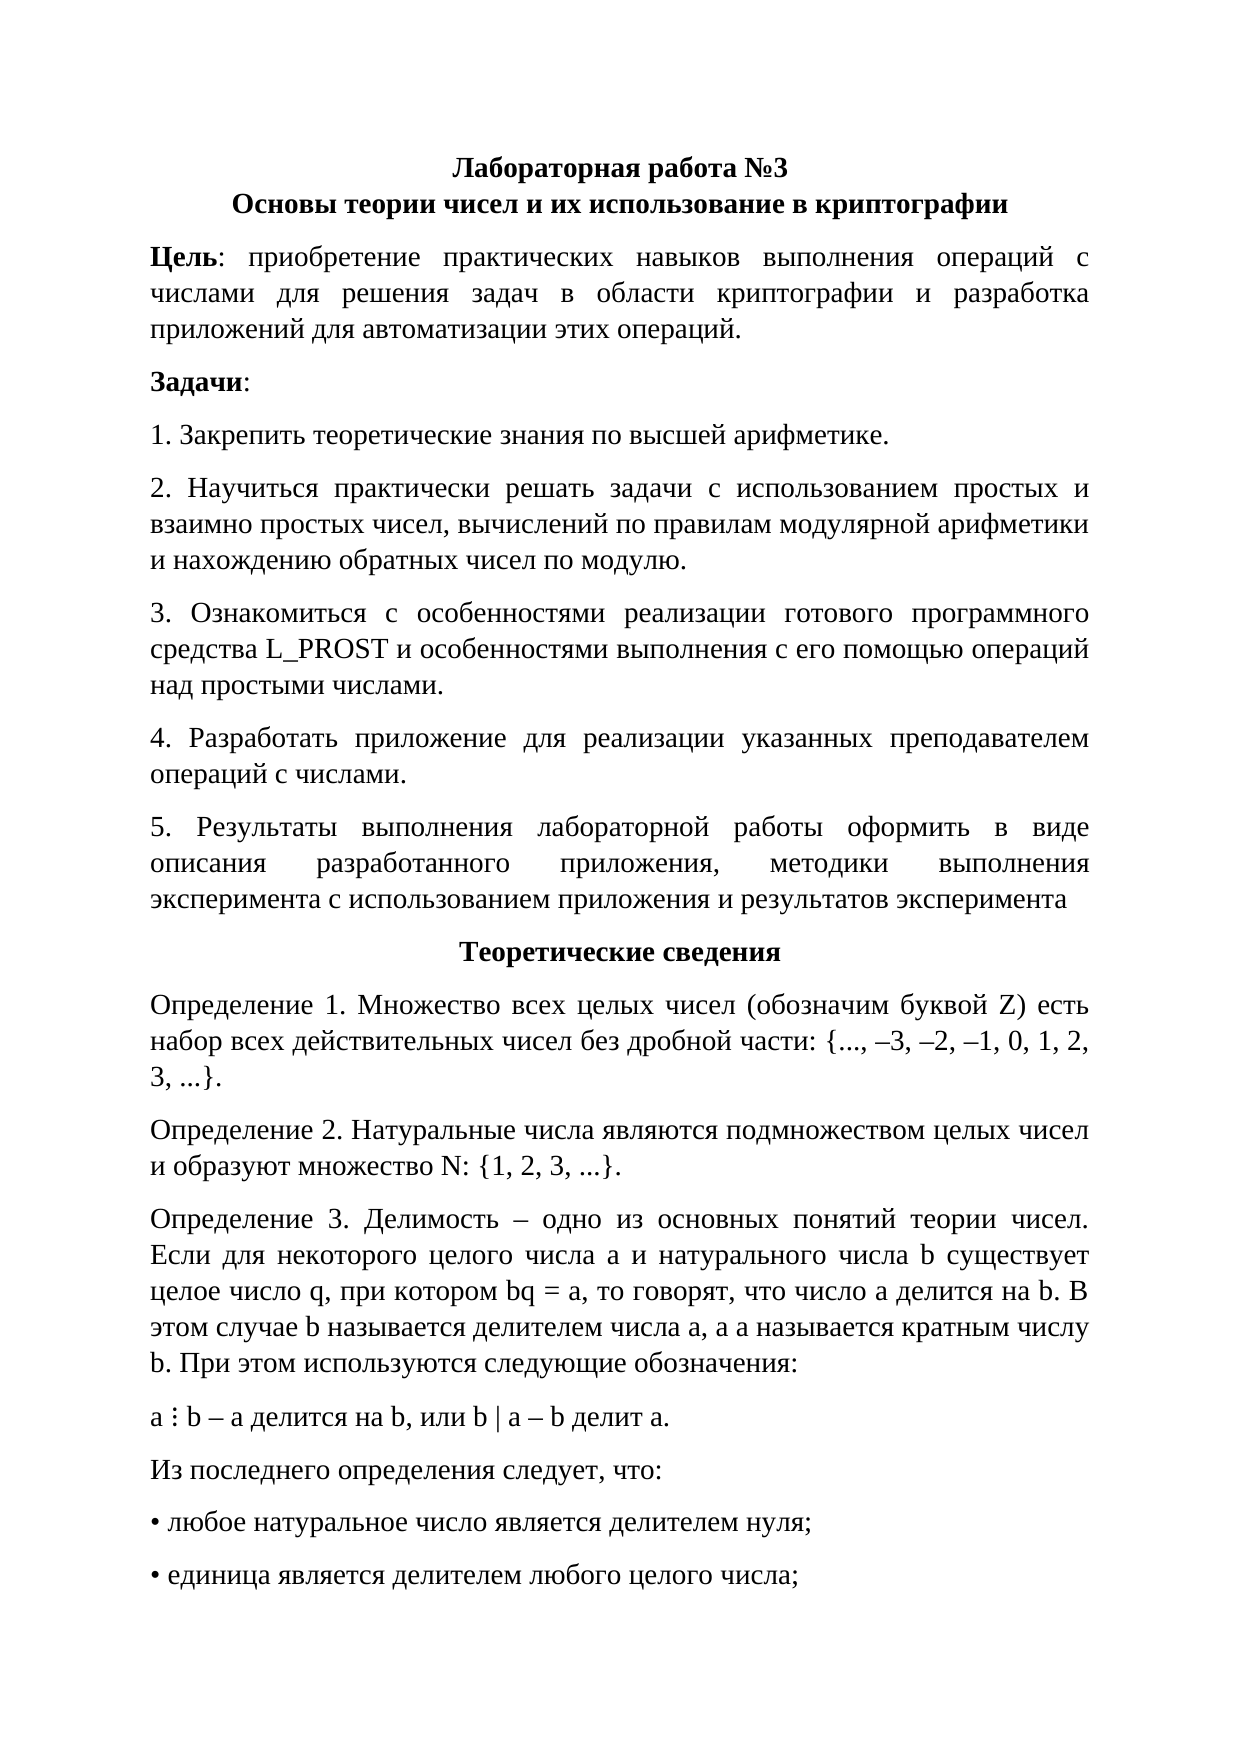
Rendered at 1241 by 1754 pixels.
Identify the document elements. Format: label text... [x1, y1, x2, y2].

text Определение 1. Множество всех целых чисел (обозначим буквой Z) есть набор всех действительных чисел без дробной части: {..., –3, –2, –1, 0, 1, 2, 3, ...}. [150, 987, 1090, 1093]
text Теоретические сведения [150, 934, 1090, 967]
text Задачи: [150, 364, 1090, 398]
text Основы теории чисел и их использование в криптографии [150, 186, 1090, 220]
text Цель: приобретение практических навыков выполнения операций с числами для решения задач в области криптографии и разработка приложений для автоматизации этих операций. [150, 239, 1090, 345]
text Определение 3. Делимость – одно из основных понятий теории чисел. Если для некоторого целого числа a и натурального числа b существует целое число q, при котором bq = a, то говорят, что число a делится на b. В этом случае b называется делителем числа a, а a называется кратным числу b. При этом используются следующие обозначения: [150, 1201, 1090, 1379]
text Определение 2. Натуральные числа являются подмножеством целых чисел и образуют множество N: {1, 2, 3, ...}. [150, 1112, 1090, 1182]
text • любое натуральное число является делителем нуля; [150, 1504, 1090, 1538]
text 3. Ознакомиться с особенностями реализации готового программного средства L_PROST и особенностями выполнения с его помощью операций над простыми числами. [150, 595, 1090, 701]
text • единица является делителем любого целого числа; [150, 1557, 1090, 1591]
text 1. Закрепить теоретические знания по высшей арифметике. [150, 417, 1090, 450]
text 4. Разработать приложение для реализации указанных преподавателем операций с числами. [150, 720, 1090, 789]
subtitle Лабораторная работа №3 [150, 150, 1090, 183]
text 2. Научиться практически решать задачи с использованием простых и взаимно простых чисел, вычислений по правилам модулярной арифметики и нахождению обратных чисел по модулю. [150, 470, 1090, 576]
text a ⋮ b – a делится на b, или b | a – b делит a. [150, 1398, 1090, 1432]
text 5. Результаты выполнения лабораторной работы оформить в виде описания разработанного приложения, методики выполнения эксперимента с использованием приложения и результатов эксперимента [150, 809, 1090, 915]
text Из последнего определения следует, что: [150, 1452, 1090, 1485]
